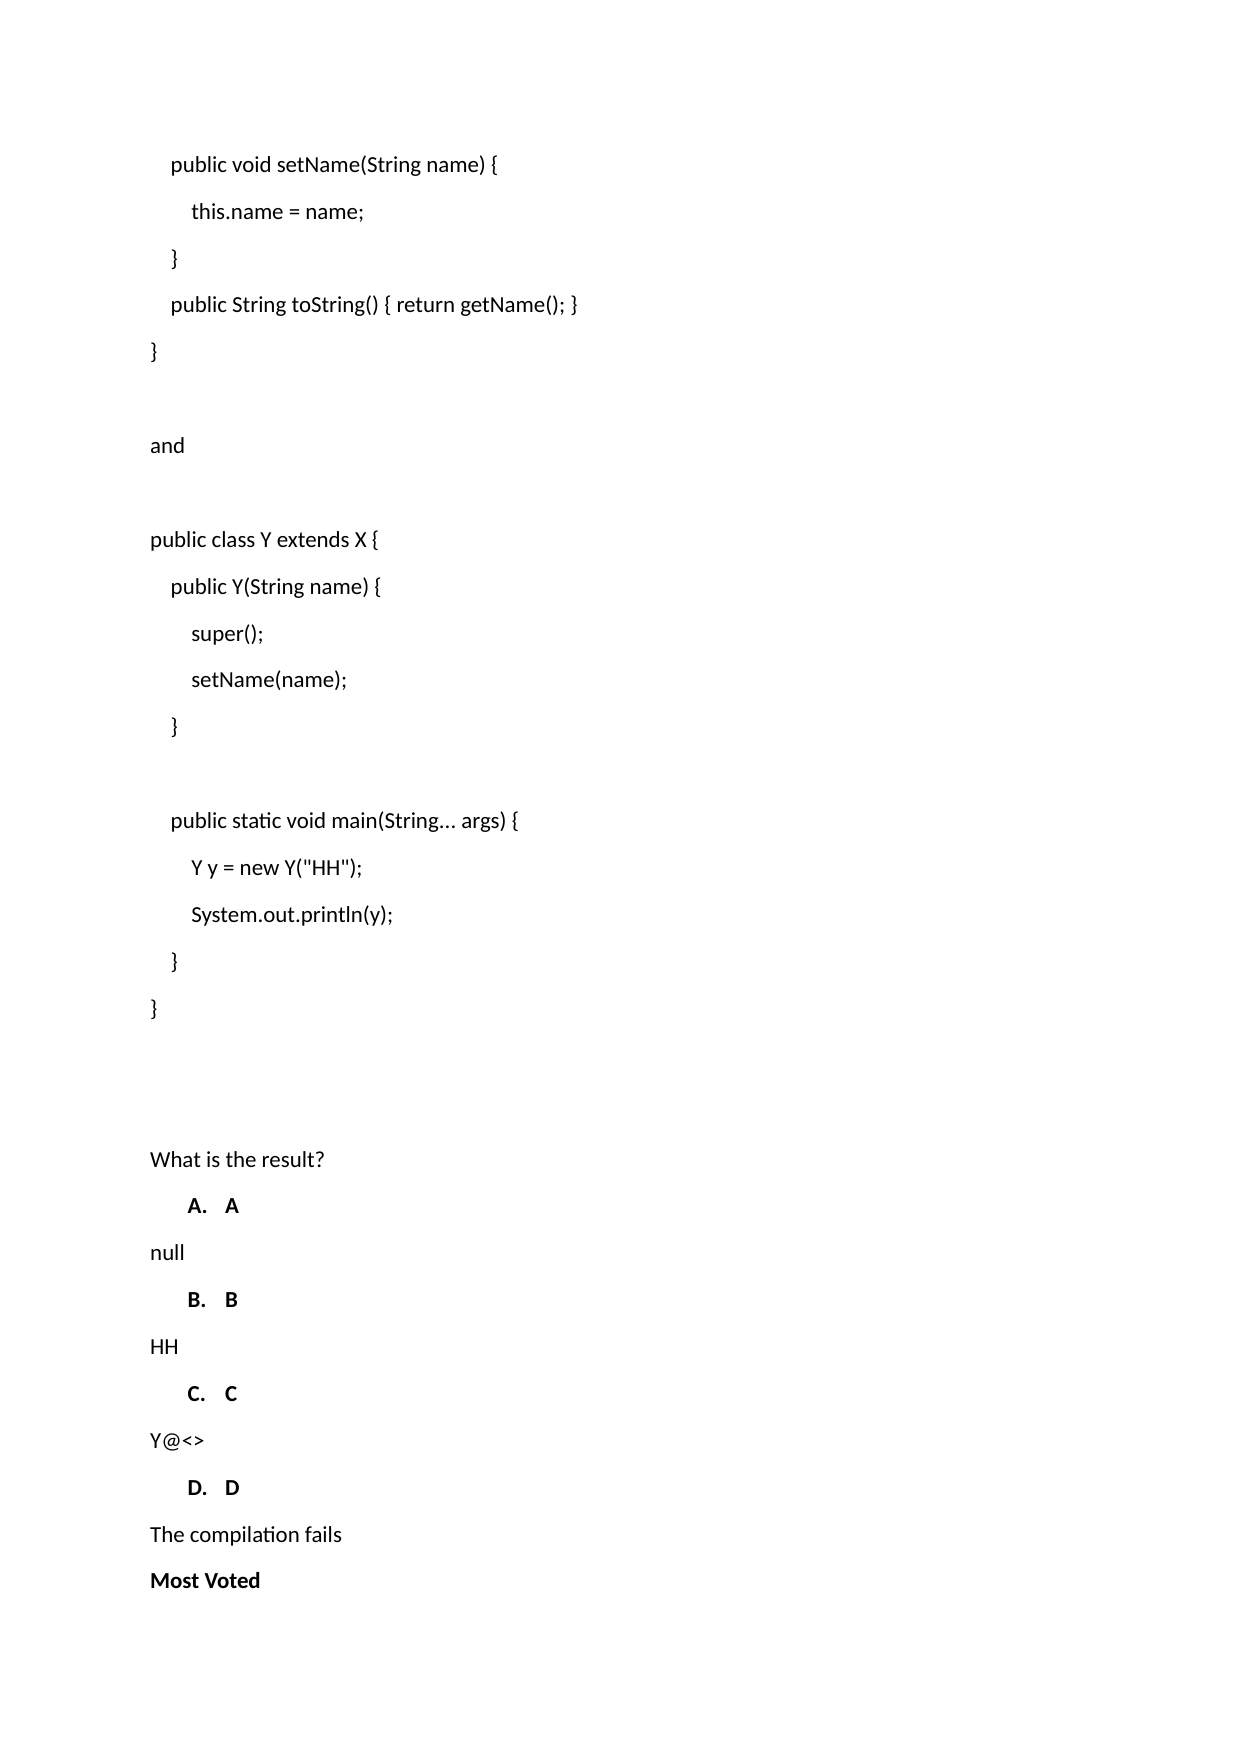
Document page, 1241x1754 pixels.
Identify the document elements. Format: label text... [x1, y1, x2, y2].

text } [150, 712, 1090, 741]
text public String toString() { return getName(); } [150, 291, 1090, 319]
text super(); [150, 619, 1090, 647]
text and [150, 431, 1090, 459]
text this.name = name; [150, 197, 1090, 225]
text setName(name); [150, 666, 1090, 694]
text null [150, 1238, 1090, 1267]
text HH [150, 1332, 1090, 1360]
list B [187, 1285, 1090, 1313]
text } [150, 337, 1090, 366]
text Y y = new Y("HH"); [150, 853, 1090, 881]
text Y@<> [150, 1426, 1090, 1454]
text public Y(String name) { [150, 572, 1090, 600]
text } [150, 947, 1090, 975]
list C [187, 1379, 1090, 1407]
text public void setName(String name) { [150, 150, 1090, 178]
text public class Y extends X { [150, 525, 1090, 553]
text public static void main(String... args) { [150, 806, 1090, 834]
text } What is the result? [150, 994, 1090, 1173]
list D [187, 1473, 1090, 1501]
list A [187, 1192, 1090, 1220]
text } [150, 244, 1090, 272]
text Most Voted [150, 1567, 1090, 1595]
text System.out.println(y); [150, 900, 1090, 928]
text The compilation fails [150, 1520, 1090, 1548]
